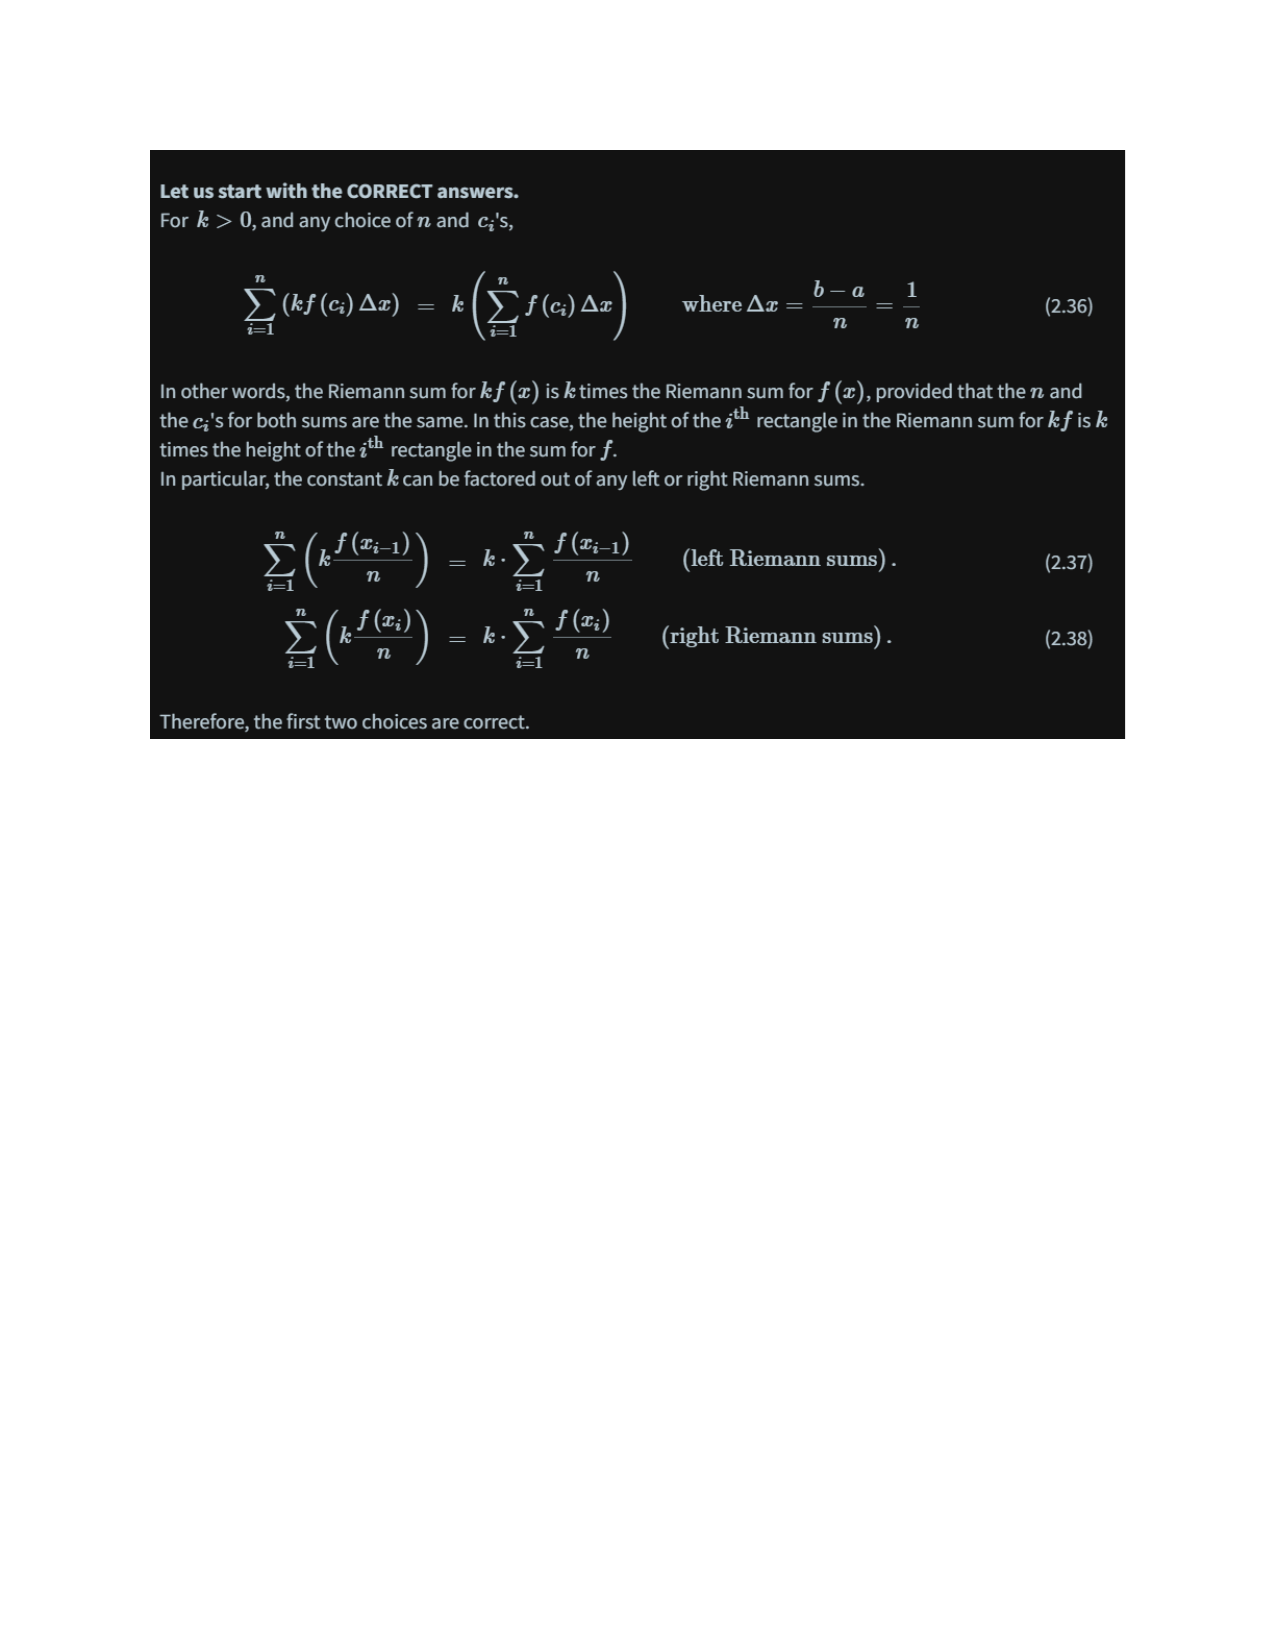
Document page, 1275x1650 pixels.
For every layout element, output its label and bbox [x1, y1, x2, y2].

picture [150, 150, 1125, 739]
